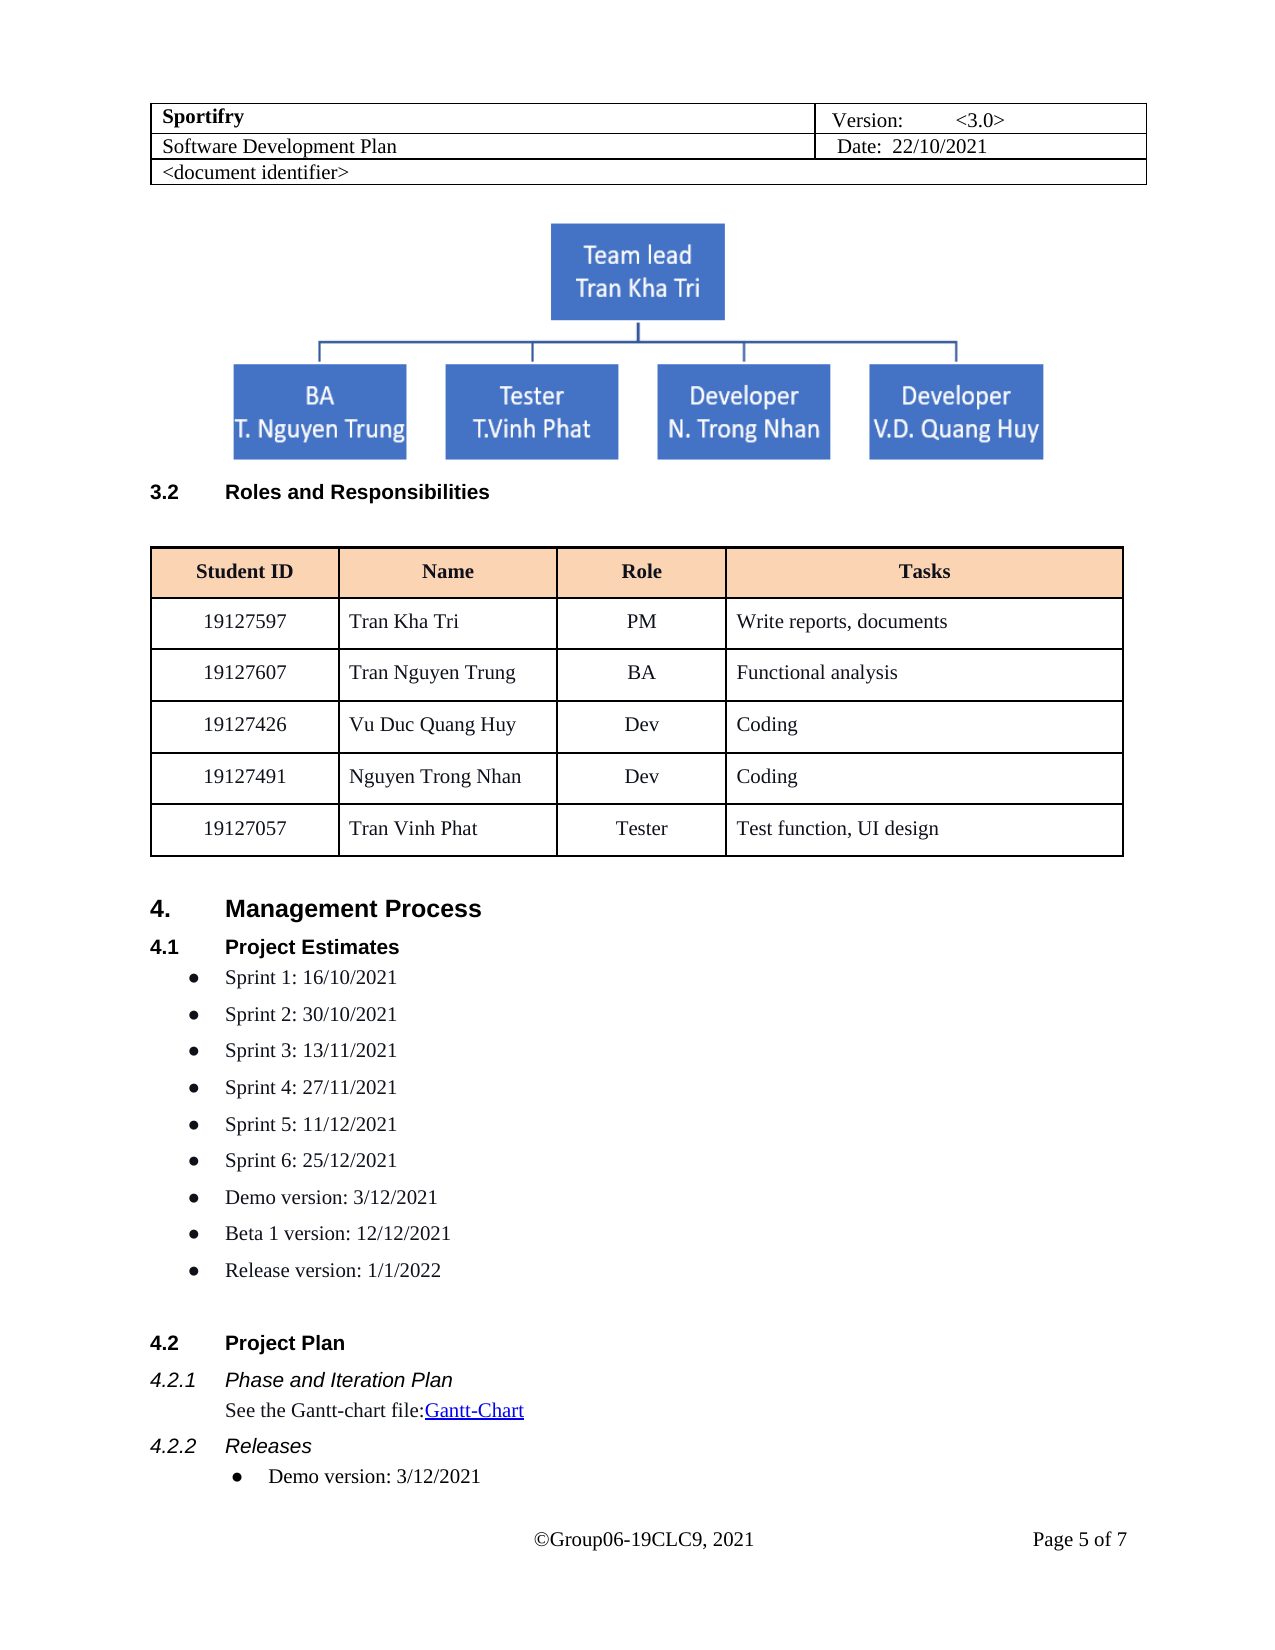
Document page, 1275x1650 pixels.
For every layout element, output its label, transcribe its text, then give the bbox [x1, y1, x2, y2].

table_cell Vu Duc Quang Huy [340, 702, 556, 752]
subtitle Releases [150, 1434, 1125, 1458]
table_cell Nguyen Trong Nhan [340, 754, 556, 803]
table_cell Coding [727, 702, 1122, 752]
table_cell Tran Vinh Phat [340, 805, 556, 855]
table_header Name [340, 549, 556, 597]
table_cell Tester [558, 805, 725, 855]
list Sprint 5: 11/12/2021 [187, 1112, 1125, 1136]
table_cell 19127607 [152, 650, 338, 699]
list Release version: 1/1/2022 [187, 1258, 1125, 1282]
list Sprint 4: 27/11/2021 [187, 1075, 1125, 1099]
table_cell Test function, UI design [727, 805, 1122, 855]
table_cell Write reports, documents [727, 599, 1122, 647]
table_cell Dev [558, 702, 725, 752]
picture [225, 209, 1051, 467]
subtitle Roles and Responsibilities [150, 479, 1125, 503]
list Sprint 6: 25/12/2021 [187, 1148, 1125, 1172]
subtitle Project Estimates [150, 935, 1125, 959]
table_header Tasks [727, 549, 1122, 597]
text See the Gantt-chart file:Gantt-Chart [150, 1398, 1125, 1422]
list Demo version: 3/12/2021 [187, 1185, 1125, 1209]
table_cell 19127597 [152, 599, 338, 647]
subtitle Phase and Iteration Plan [150, 1367, 1125, 1391]
table_cell Functional analysis [727, 650, 1122, 699]
table_cell Tran Nguyen Trung [340, 650, 556, 699]
table_cell 19127491 [152, 754, 338, 803]
table_cell PM [558, 599, 725, 647]
table_cell 19127057 [152, 805, 338, 855]
table_cell Dev [558, 754, 725, 803]
table_cell BA [558, 650, 725, 699]
table_header Role [558, 549, 725, 597]
list Demo version: 3/12/2021 [231, 1464, 1125, 1488]
list Beta 1 version: 12/12/2021 [187, 1221, 1125, 1245]
table_cell Coding [727, 754, 1122, 803]
subtitle Project Plan [150, 1331, 1125, 1355]
subtitle Management Process [150, 894, 1125, 923]
list Sprint 2: 30/10/2021 [187, 1002, 1125, 1026]
list Sprint 1: 16/10/2021 [187, 965, 1125, 989]
table_cell 19127426 [152, 702, 338, 752]
list Sprint 3: 13/11/2021 [187, 1038, 1125, 1062]
table_cell Tran Kha Tri [340, 599, 556, 647]
table_header Student ID [152, 549, 338, 597]
